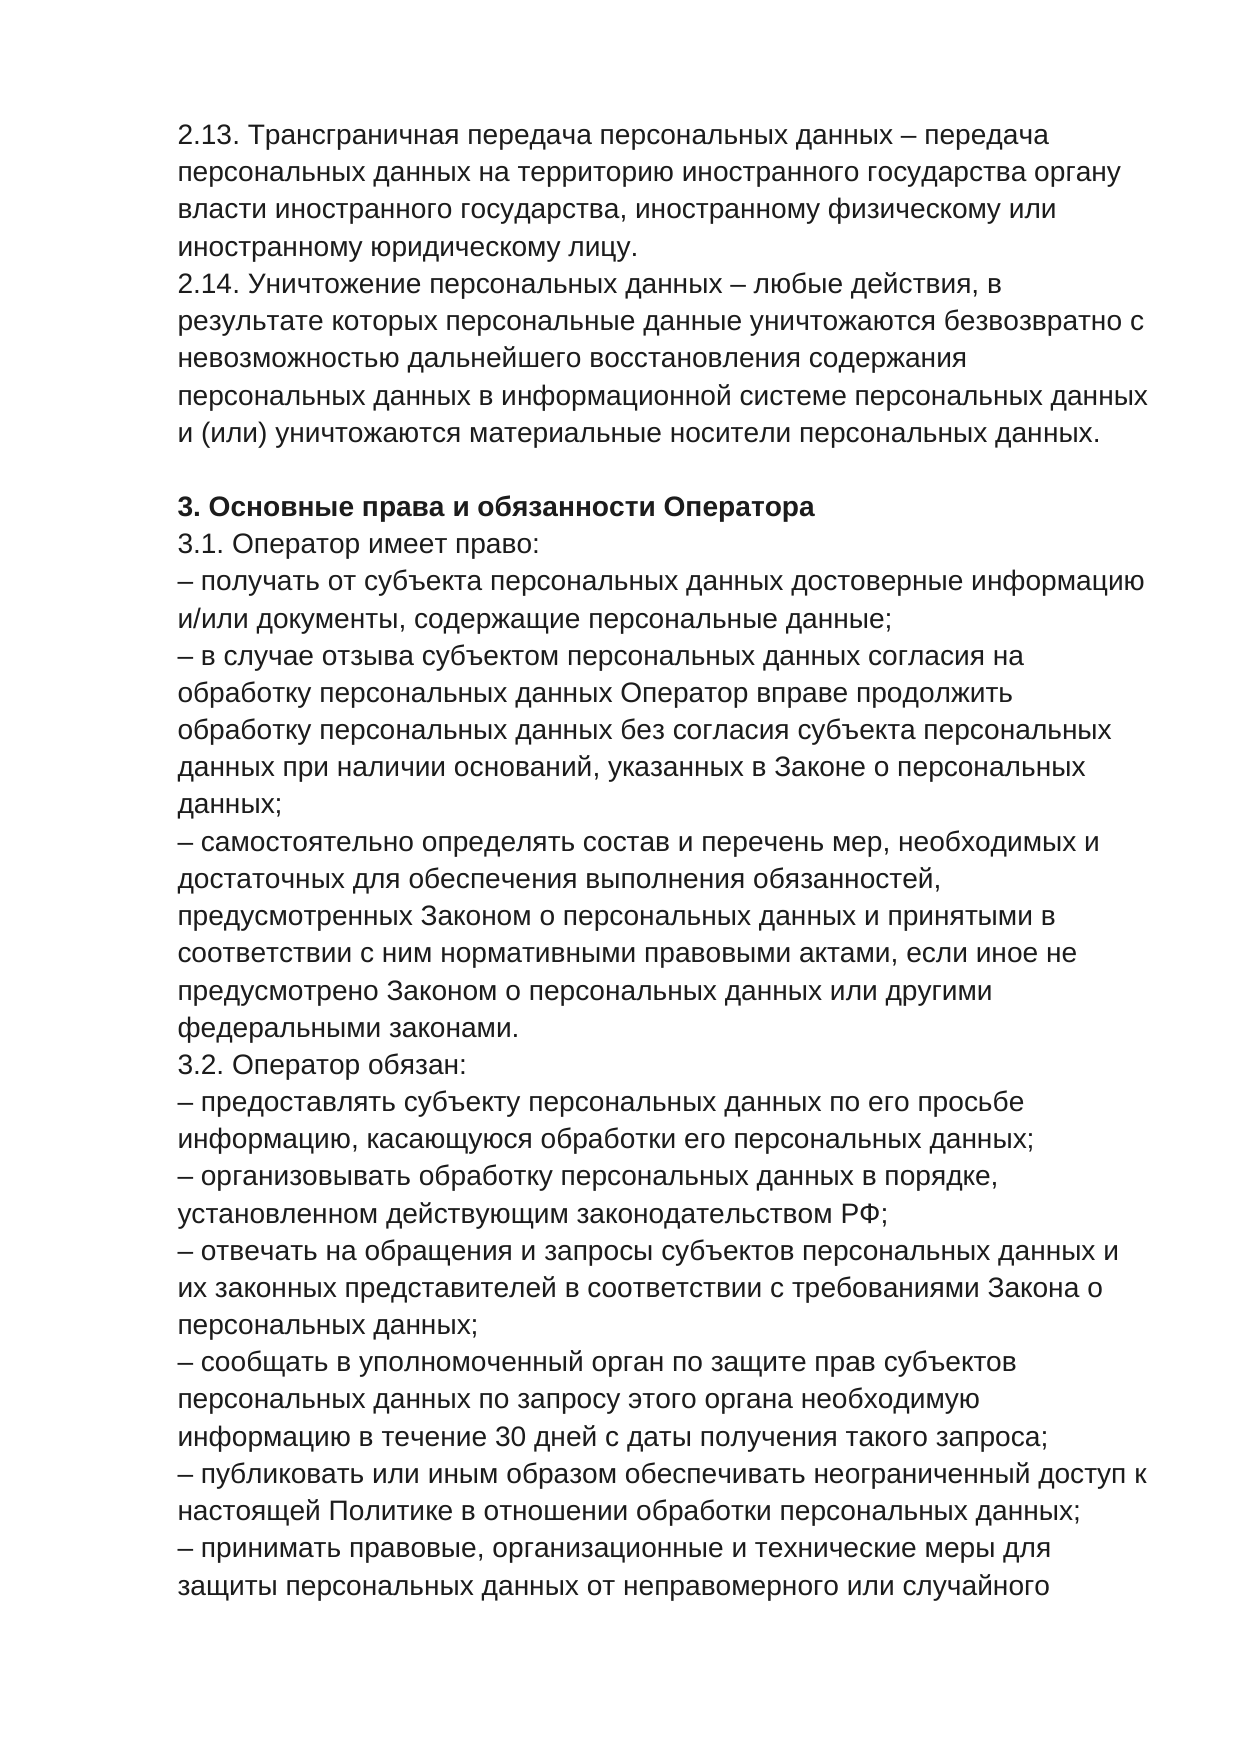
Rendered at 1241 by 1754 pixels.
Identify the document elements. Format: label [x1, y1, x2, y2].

text [177, 118, 1152, 1601]
